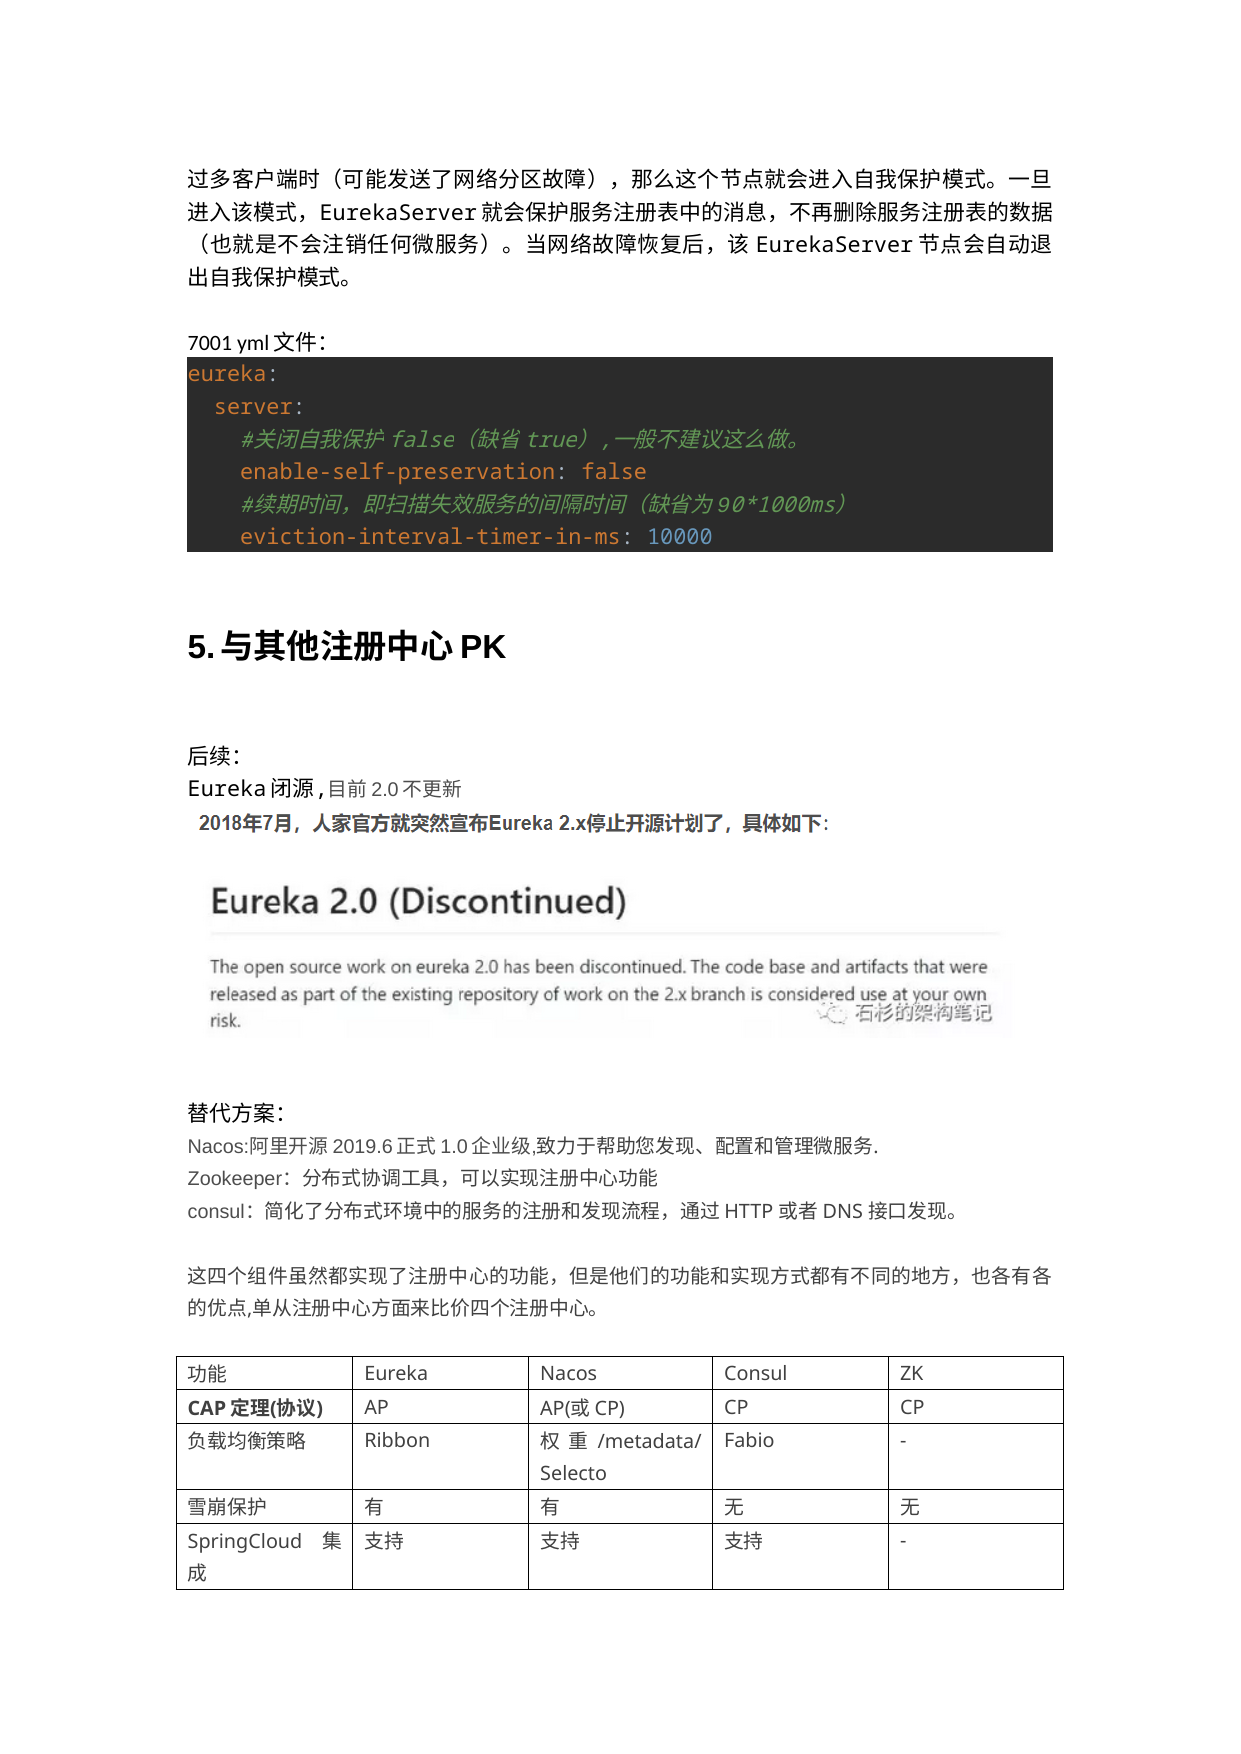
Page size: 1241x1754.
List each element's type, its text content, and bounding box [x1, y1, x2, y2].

list 这四个组件虽然都实现了注册中心的功能，但是他们的功能和实现方式都有不同的地方，也各有各的优点,单从注册中心方面来比价四个注册中心。 [187, 1258, 1053, 1323]
subtitle 与其他注册中心PK [187, 612, 1053, 677]
table_cell 权重/metadata/Selecto [529, 1424, 712, 1489]
list 替代方案： Nacos:阿里开源2019.6正式1.0企业级,致力于帮助您发现、配置和管理微服务. Zookeeper：分布式协调工具，可以实现注册中心功能 consul：简化了分布式环境中的服务的注册和发现流程，通过 HTTP 或者 DNS 接口发现。 [187, 1096, 1053, 1226]
table_cell 支持 [353, 1524, 528, 1588]
list Eureka闭源,目前2.0不更新 [187, 771, 1053, 803]
table_cell 负载均衡策略 [177, 1424, 352, 1489]
list 后续： [187, 738, 1053, 771]
table_header Consul [713, 1357, 888, 1389]
table_cell 支持 [713, 1524, 888, 1588]
table_cell CP [713, 1390, 888, 1423]
table_cell AP(或CP) [529, 1390, 712, 1423]
table_cell Fabio [713, 1424, 888, 1489]
table_cell CAP定理(协议) [177, 1390, 352, 1423]
table_cell 有 [353, 1490, 528, 1522]
table_header 功能 [177, 1357, 352, 1389]
table_cell 无 [889, 1490, 1063, 1522]
table_header ZK [889, 1357, 1063, 1389]
table_header Eureka [353, 1357, 528, 1389]
table_cell 无 [713, 1490, 888, 1522]
table_cell AP [353, 1390, 528, 1423]
table_cell 雪崩保护 [177, 1490, 352, 1522]
table_header Nacos [529, 1357, 712, 1389]
table_cell 有 [529, 1490, 712, 1522]
picture [187, 803, 1053, 1060]
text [187, 162, 1053, 292]
list 7001 yml文件： [187, 324, 1053, 357]
table_cell 支持 [529, 1524, 712, 1588]
table_cell SpringCloud集成 [177, 1524, 352, 1588]
table_cell Ribbon [353, 1424, 528, 1489]
text eureka: server: #关闭自我保护false（缺省true）,一般不建议这么做。 enable-self-preservation: false #续期时间，即扫描失效服务的间隔时间（缺省为90*1000ms） eviction-interval-timer-in-ms: 10000 [187, 357, 1053, 552]
table_cell - [889, 1524, 1063, 1588]
table_cell CP [889, 1390, 1063, 1423]
table_cell - [889, 1424, 1063, 1489]
